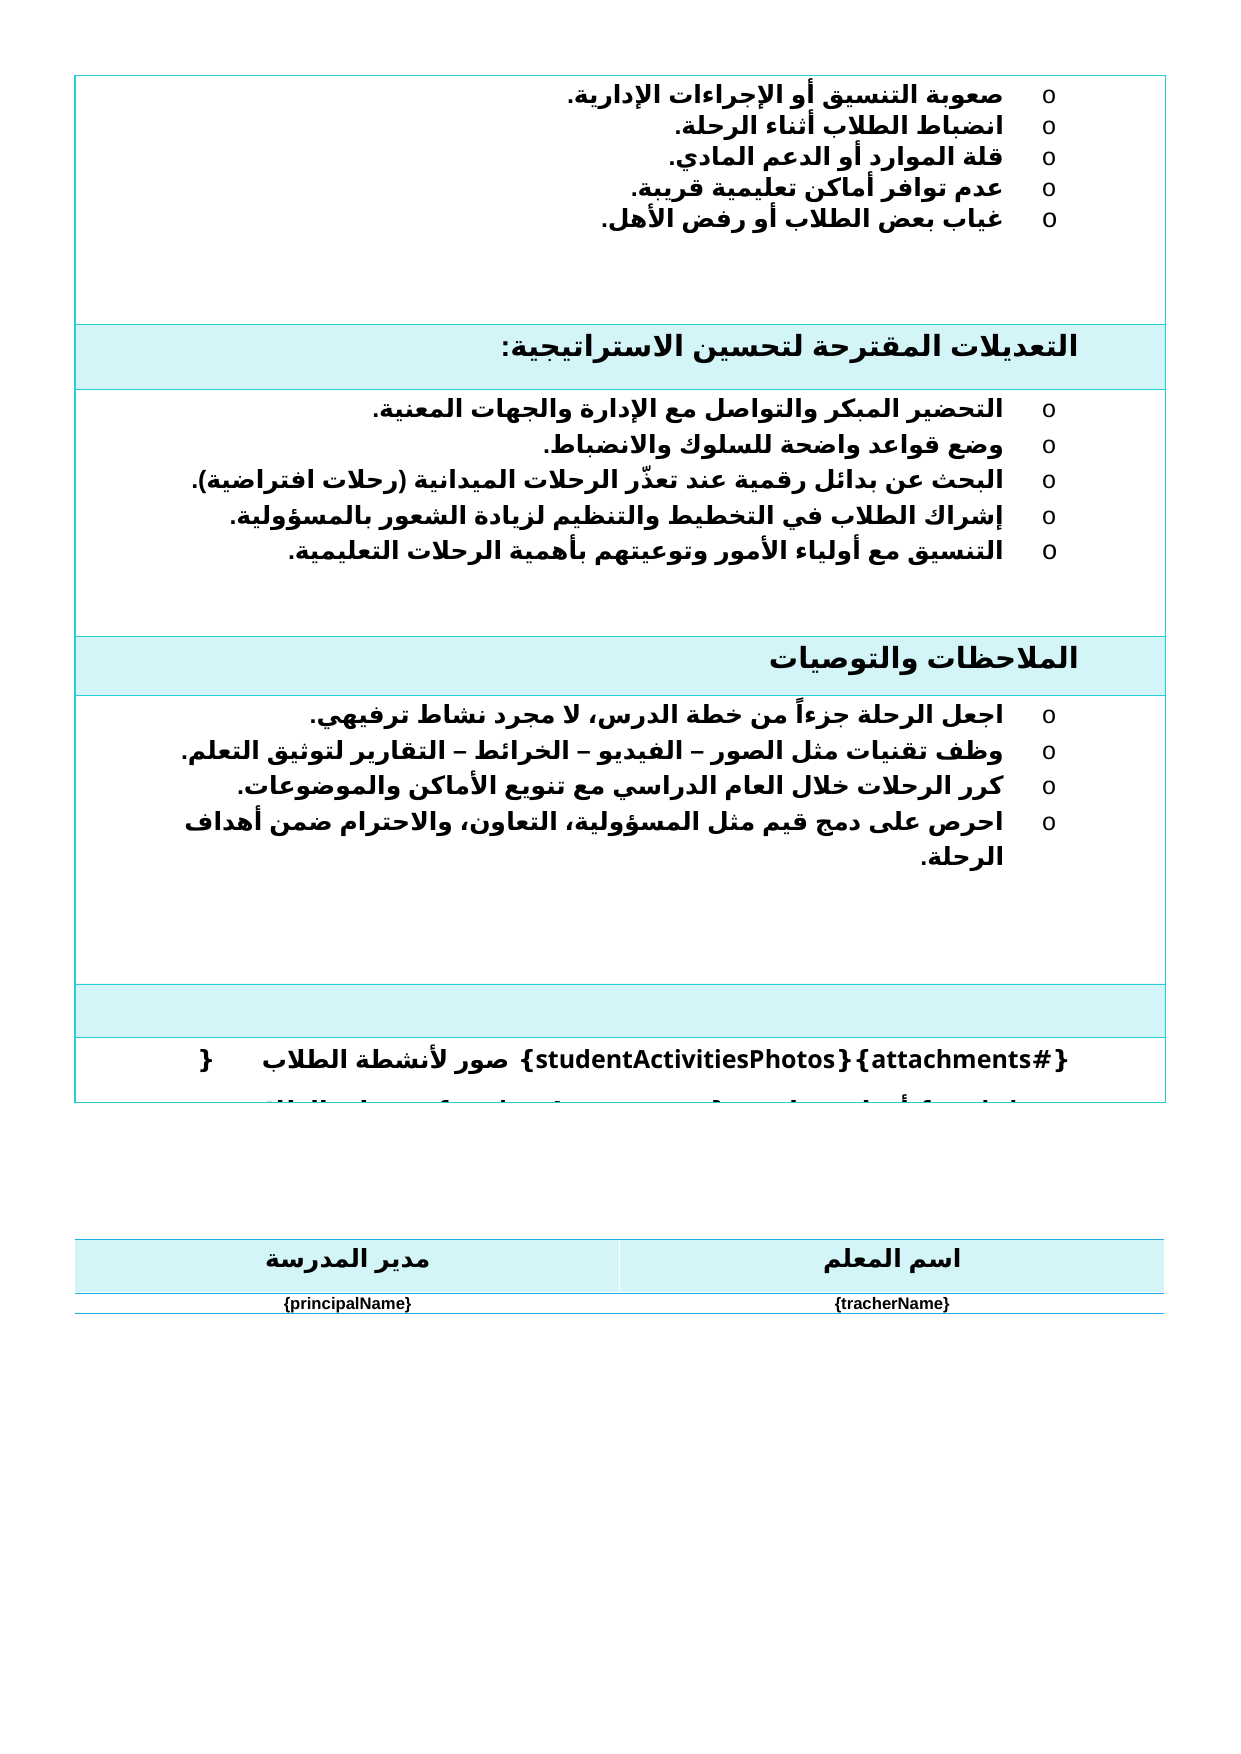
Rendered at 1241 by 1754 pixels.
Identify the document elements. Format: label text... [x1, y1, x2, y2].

table_cell {tracherName} [620, 1294, 1164, 1313]
table_cell {principalName} [75, 1294, 619, 1313]
table_cell {#attachments}{studentActivitiesPhotos} صور لأنشطة الطلاب {worksheets} أوراق عمل {studentAssessments}تقييمات الطلاب {other}{/attachments}.......................... [76, 1038, 1165, 1102]
table_cell التحضير المبكر والتواصل مع الإدارة والجهات المعنية. وضع قواعد واضحة للسلوك والانضباط. البحث عن بدائل رقمية عند تعذّر الرحلات الميدانية (رحلات افتراضية). إشراك الطلاب في التخطيط والتنظيم لزيادة الشعور بالمسؤولية. التنسيق مع أولياء الأمور وتوعيتهم بأهمية الرحلات التعليمية. [76, 390, 1165, 636]
table_cell التعديلات المقترحة لتحسين الاستراتيجية: [76, 325, 1165, 389]
table_cell المرفقات [76, 985, 1165, 1037]
table_cell صعوبة التنسيق أو الإجراءات الإدارية. انضباط الطلاب أثناء الرحلة. قلة الموارد أو الدعم المادي. عدم توافر أماكن تعليمية قريبة. غياب بعض الطلاب أو رفض الأهل. [76, 76, 1165, 324]
table_cell الملاحظات والتوصيات [76, 637, 1165, 695]
table_cell اجعل الرحلة جزءاً من خطة الدرس، لا مجرد نشاط ترفيهي. وظف تقنيات مثل الصور – الفيديو – الخرائط – التقارير لتوثيق التعلم. كرر الرحلات خلال العام الدراسي مع تنويع الأماكن والموضوعات. احرص على دمج قيم مثل المسؤولية، التعاون، والاحترام ضمن أهداف الرحلة. [76, 696, 1165, 983]
table_header اسم المعلم [620, 1240, 1164, 1292]
table_header مدير المدرسة [75, 1240, 619, 1292]
